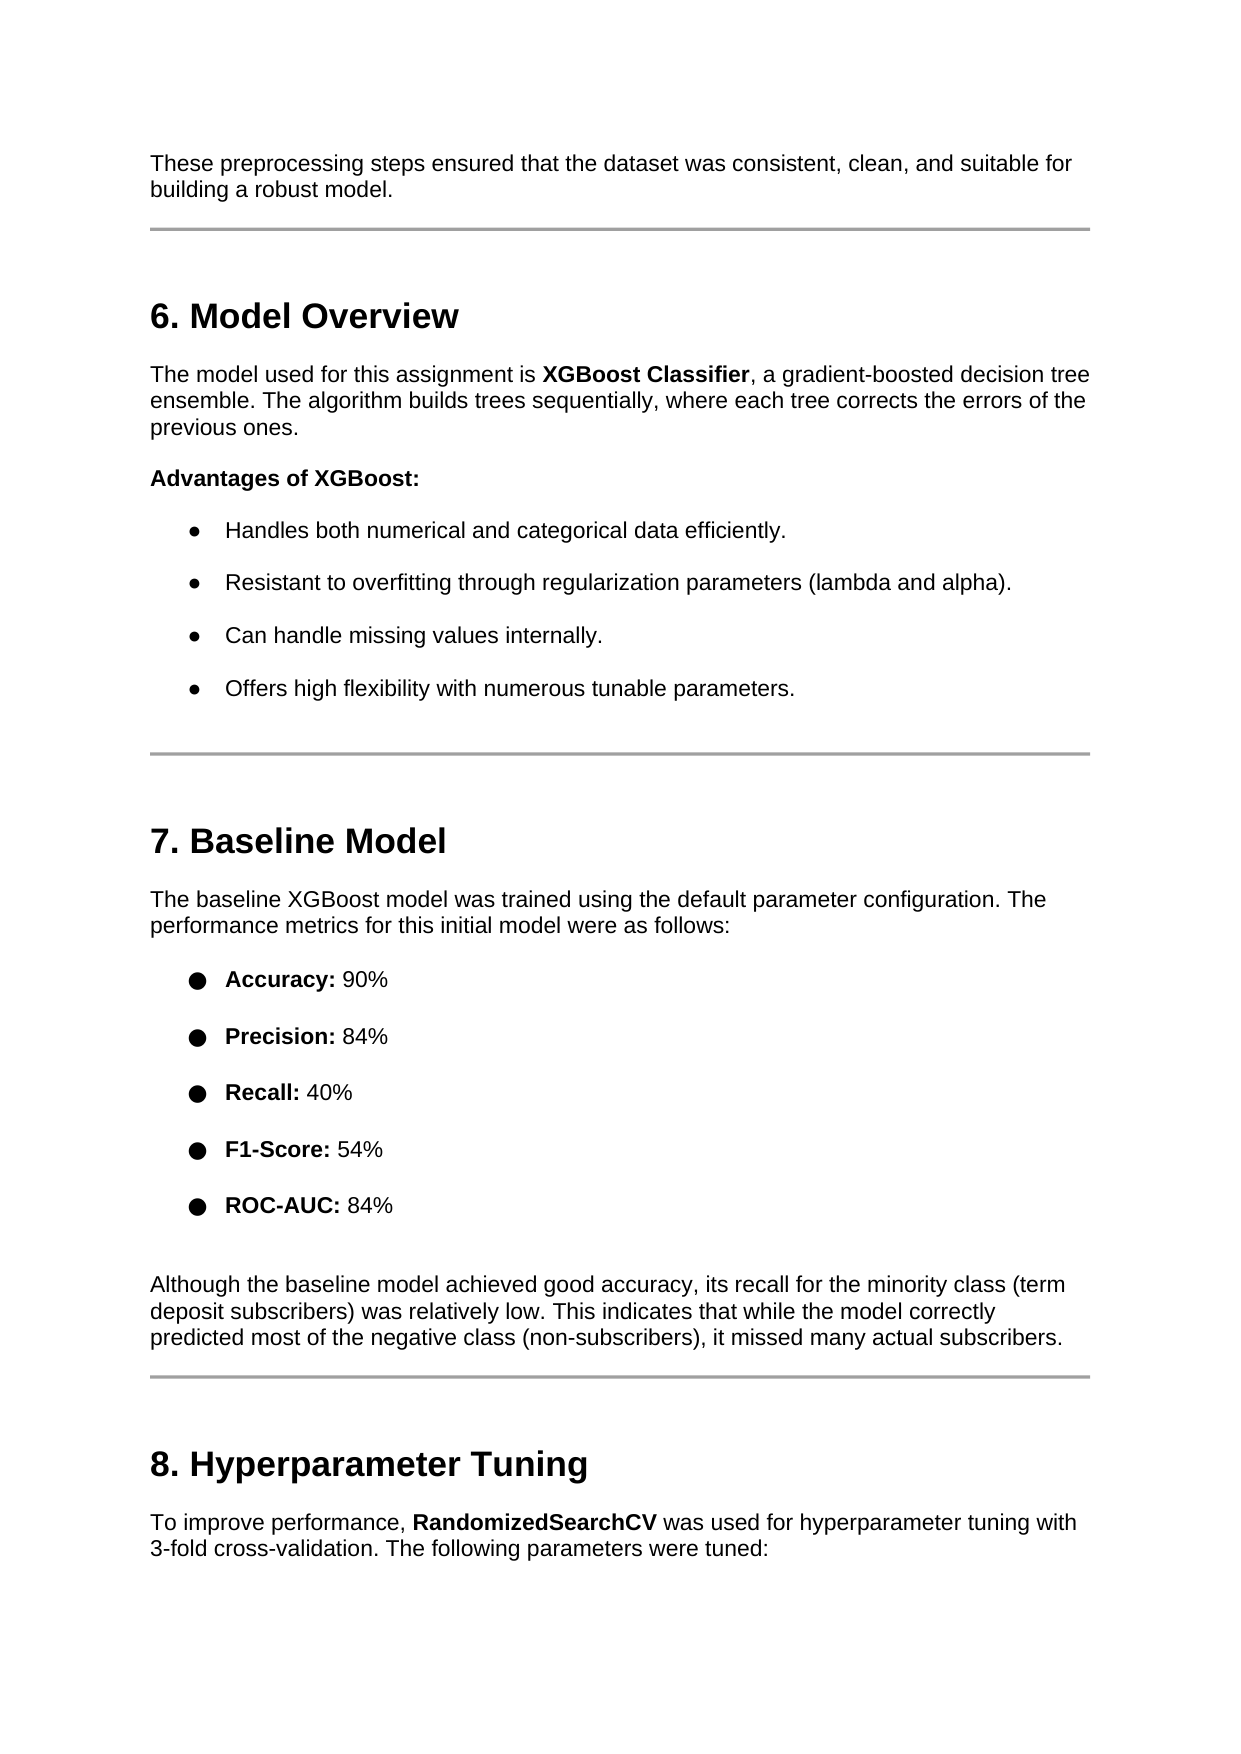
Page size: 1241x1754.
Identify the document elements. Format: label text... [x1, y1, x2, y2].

list Handles both numerical and categorical data efficiently. [187, 517, 1090, 569]
list Can handle missing values internally. [187, 622, 1090, 675]
text The baseline XGBoost model was trained using the default parameter configuration. The performance metrics for this initial model were as follows: [150, 886, 1090, 938]
subtitle 6. Model Overview [150, 295, 1090, 336]
text Although the baseline model achieved good accuracy, its recall for the minority class (term deposit subscribers) was relatively low. This indicates that while the model correctly predicted most of the negative class (non-subscribers), it missed many actual subscribers. [150, 1271, 1090, 1350]
list Accuracy: 90% [187, 963, 1090, 1020]
list Precision: 84% [187, 1020, 1090, 1077]
text Advantages of XGBoost: [150, 465, 1090, 492]
text To improve performance, RandomizedSearchCV was used for hyperparameter tuning with 3-fold cross-validation. The following parameters were tuned: [150, 1509, 1090, 1562]
list Recall: 40% [187, 1077, 1090, 1133]
list F1-Score: 54% [187, 1133, 1090, 1190]
subtitle 7. Baseline Model [150, 820, 1090, 861]
subtitle 8. Hyperparameter Tuning [150, 1443, 1090, 1484]
list Offers high flexibility with numerous tunable parameters. [187, 675, 1090, 727]
text The model used for this assignment is XGBoost Classifier, a gradient-boosted decision tree ensemble. The algorithm builds trees sequentially, where each tree corrects the errors of the previous ones. [150, 361, 1090, 440]
list Resistant to overfitting through regularization parameters (lambda and alpha). [187, 569, 1090, 622]
text These preprocessing steps ensured that the dataset was consistent, clean, and suitable for building a robust model. [150, 150, 1090, 203]
list ROC-AUC: 84% [187, 1190, 1090, 1246]
